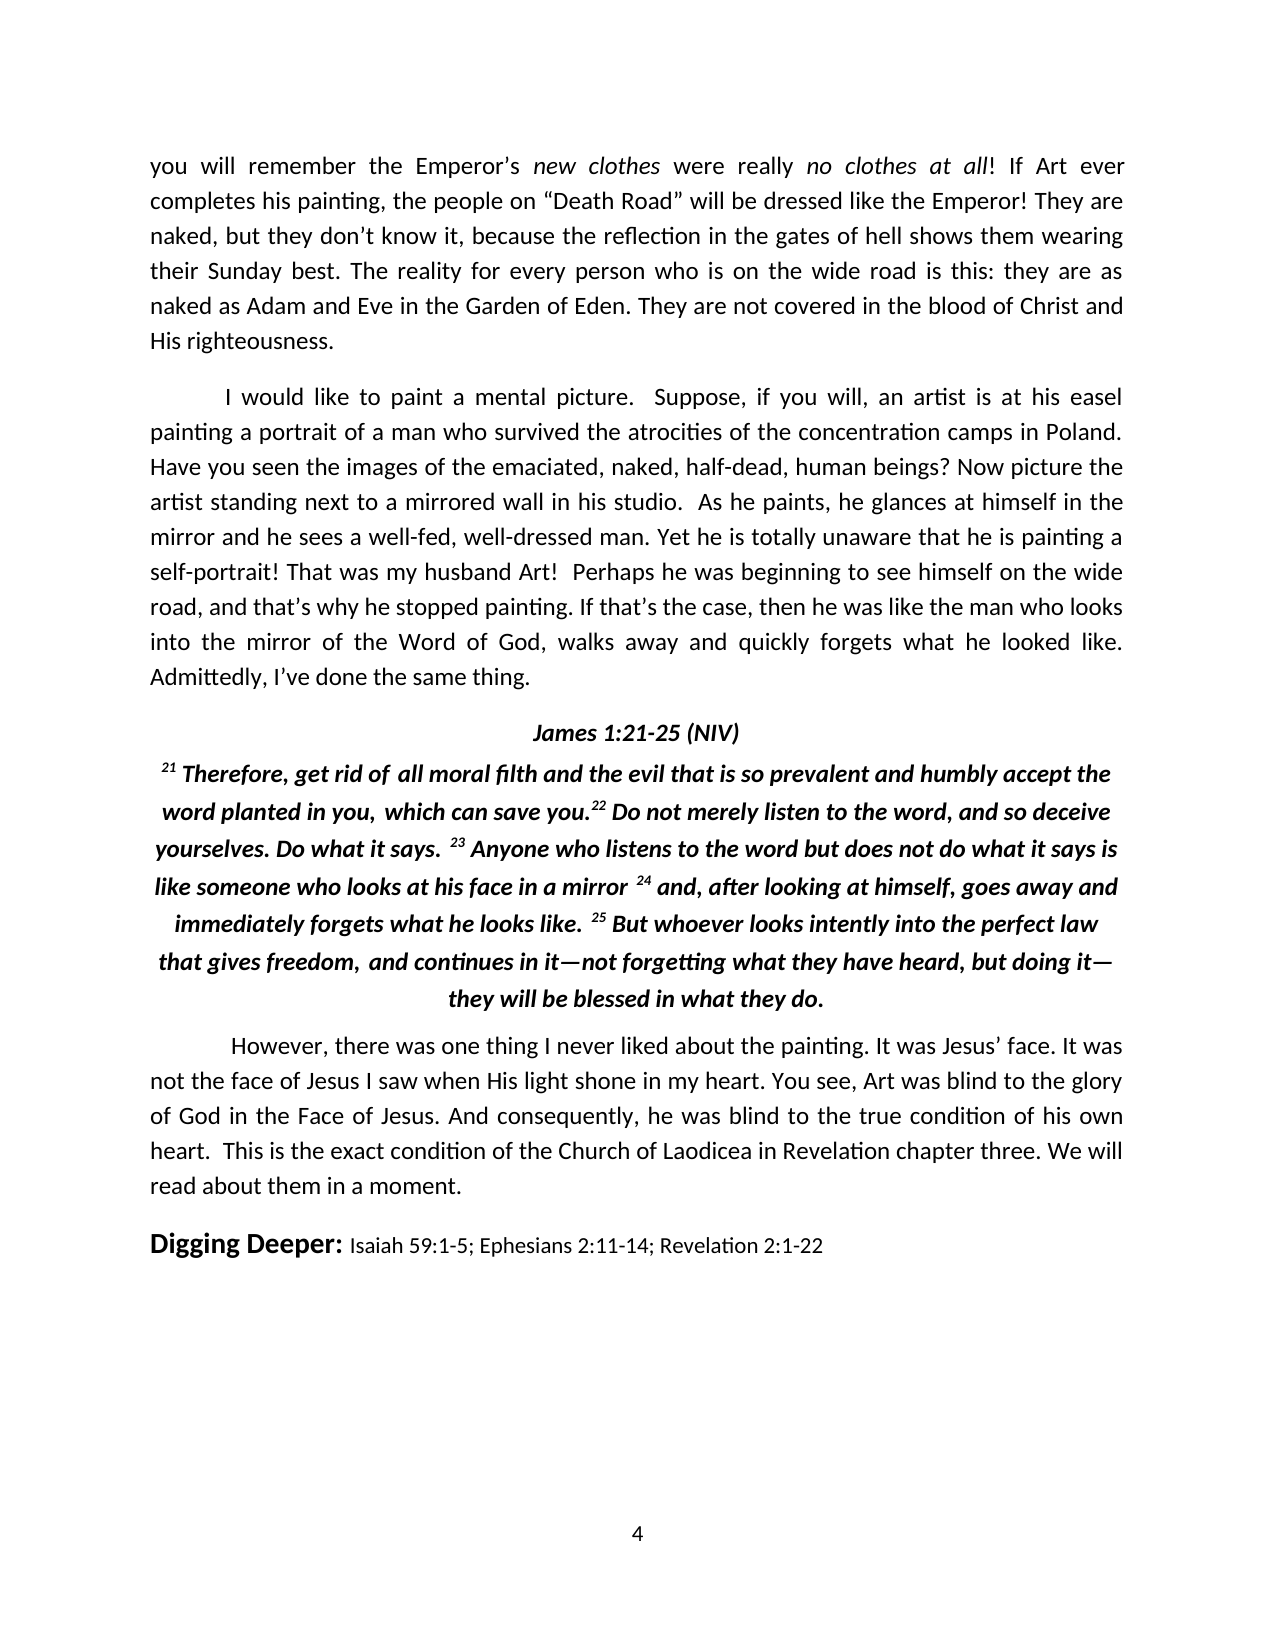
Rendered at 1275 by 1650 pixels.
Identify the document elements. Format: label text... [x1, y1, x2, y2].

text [150, 150, 1125, 356]
text 21 Therefore, get rid of all moral filth and the evil that is so prevalent and humbly accept the word planted in you, which can save you.22 Do not merely listen to the word, and so deceive yourselves. Do what it says. 23 Anyone who listens to the word but does not do what it says is like someone who looks at his face in a mirror 24 and, after looking at himself, goes away and immediately forgets what he looks like. 25 But whoever looks intently into the perfect law that gives freedom, and continues in it—not forgetting what they have heard, but doing it—they will be blessed in what they do. [150, 752, 1125, 1014]
text I would like to paint a mental picture. Suppose, if you will, an artist is at his easel painting a portrait of a man who survived the atrocities of the concentration camps in Poland. Have you seen the images of the emaciated, naked, half-dead, human beings? Now picture the artist standing next to a mirrored wall in his studio. As he paints, he glances at himself in the mirror and he sees a well-fed, well-dressed man. Yet he is totally unaware that he is painting a self-portrait! That was my husband Art! Perhaps he was beginning to see himself on the wide road, and that’s why he stopped painting. If that’s the case, then he was like the man who looks into the mirror of the Word of God, walks away and quickly forgets what he looked like. Admittedly, I’ve done the same thing. [150, 381, 1125, 691]
subtitle James 1:21-25 (NIV) [150, 717, 1125, 747]
text However, there was one thing I never liked about the painting. It was Jesus’ face. It was not the face of Jesus I saw when His light shone in my heart. You see, Art was blind to the glory of God in the Face of Jesus. And consequently, he was blind to the true condition of his own heart. This is the exact condition of the Church of Laodicea in Revelation chapter three. We will read about them in a moment. [150, 1030, 1125, 1200]
text Digging Deeper: Isaiah 59:1-5; Ephesians 2:11-14; Revelation 2:1-22 [150, 1226, 1125, 1261]
